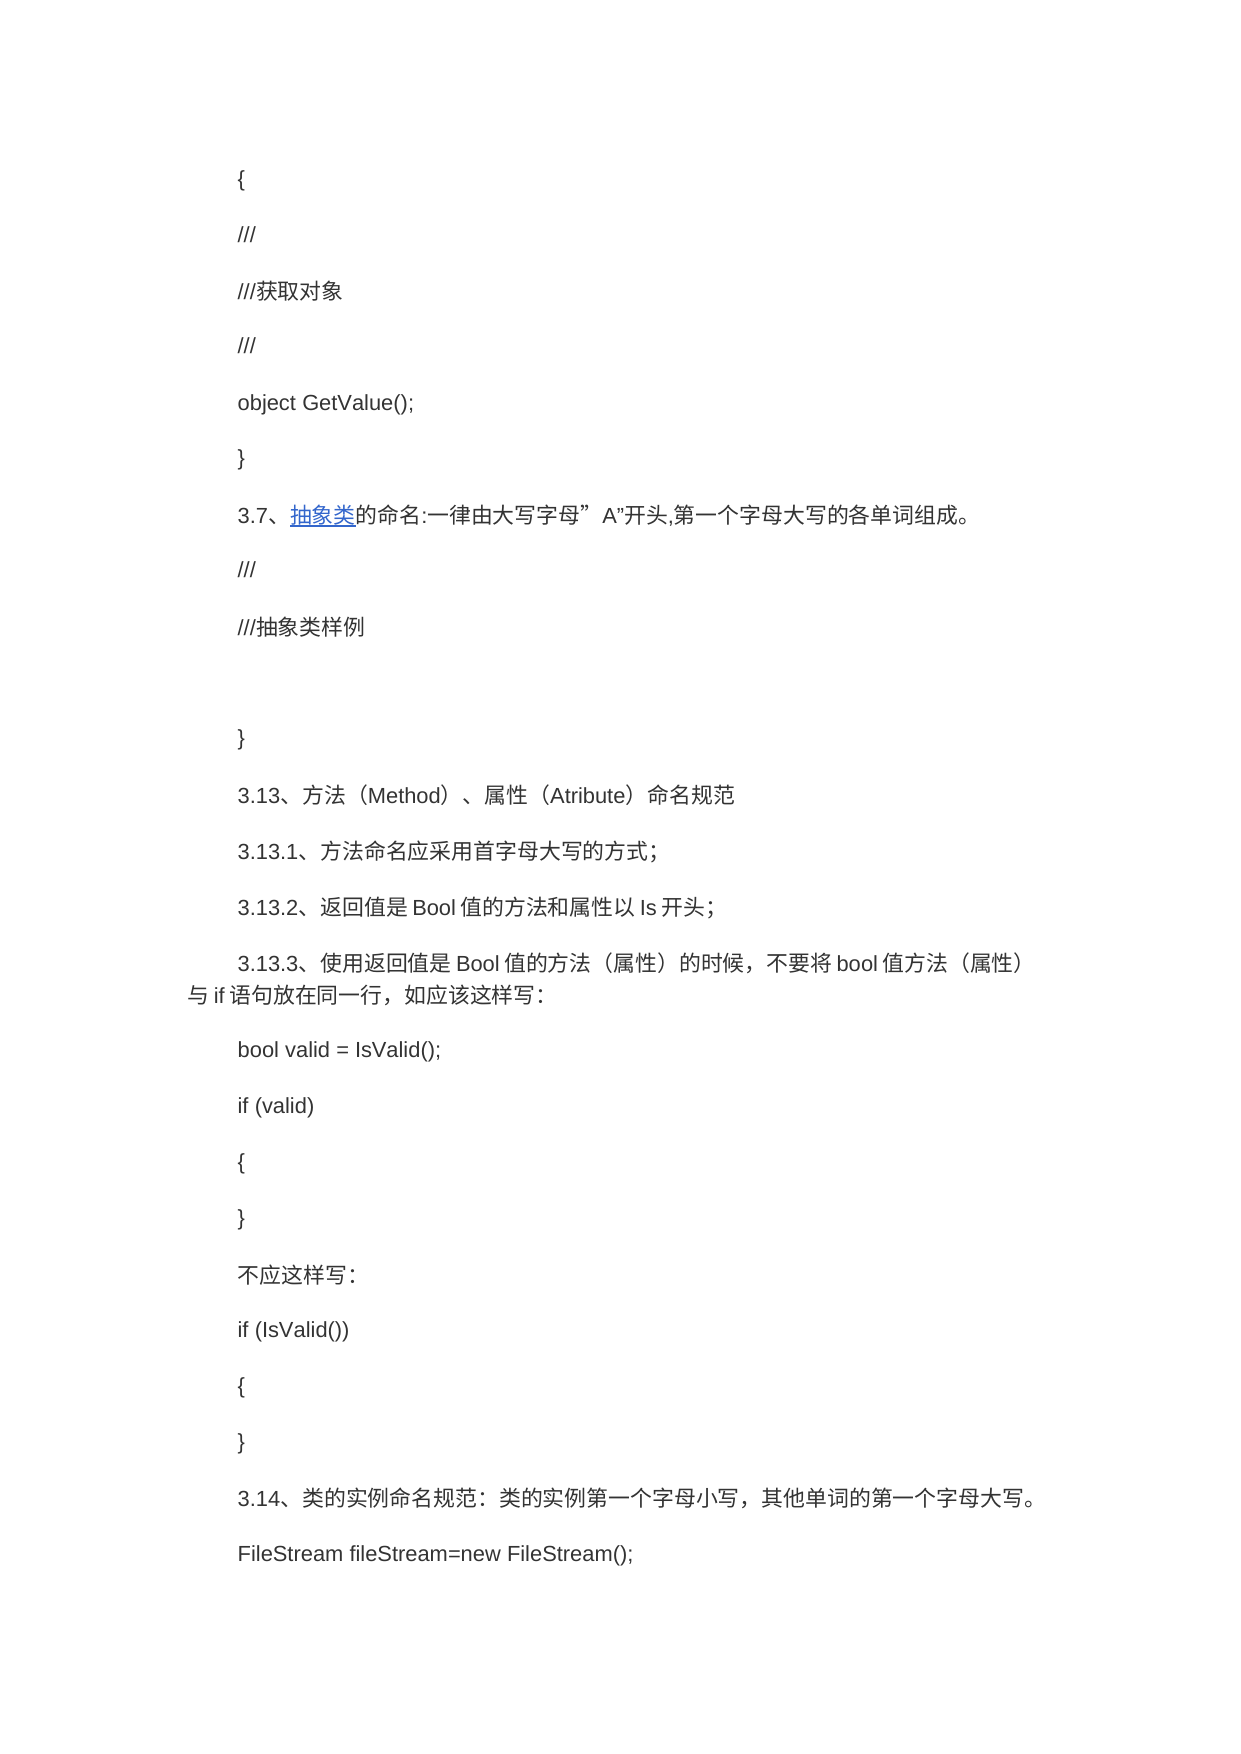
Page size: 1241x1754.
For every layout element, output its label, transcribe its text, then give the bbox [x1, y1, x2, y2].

text 不应这样写： [187, 1257, 1053, 1290]
text FileStream fileStream=new FileStream(); [187, 1537, 1053, 1569]
text 3.13.3、使用返回值是Bool值的方法（属性）的时候，不要将bool值方法（属性）与if语句放在同一行，如应该这样写： [187, 945, 1053, 1010]
text if (valid) [187, 1089, 1053, 1122]
text } [187, 1201, 1053, 1234]
text if (IsValid()) [187, 1313, 1053, 1346]
text 3.13、方法（Method）、属性（Atribute）命名规范 [187, 777, 1053, 810]
text /// [187, 330, 1053, 362]
text object GetValue(); [187, 386, 1053, 418]
text } [187, 721, 1053, 754]
text { [187, 1369, 1053, 1402]
text { [187, 162, 1053, 194]
text } [187, 1425, 1053, 1458]
text /// [187, 553, 1053, 586]
text 3.13.1、方法命名应采用首字母大写的方式； [187, 833, 1053, 866]
text ///抽象类样例 [187, 609, 1053, 642]
text 3.13.2、返回值是Bool值的方法和属性以Is开头； [187, 889, 1053, 922]
text { [187, 1145, 1053, 1178]
text ///获取对象 [187, 274, 1053, 306]
text bool valid = IsValid(); [187, 1033, 1053, 1066]
text 3.7、抽象类的命名:一律由大写字母”A”开头,第一个字母大写的各单词组成。 [187, 498, 1053, 530]
text /// [187, 218, 1053, 250]
text } [187, 442, 1053, 474]
text 3.14、类的实例命名规范：类的实例第一个字母小写，其他单词的第一个字母大写。 [187, 1481, 1053, 1513]
